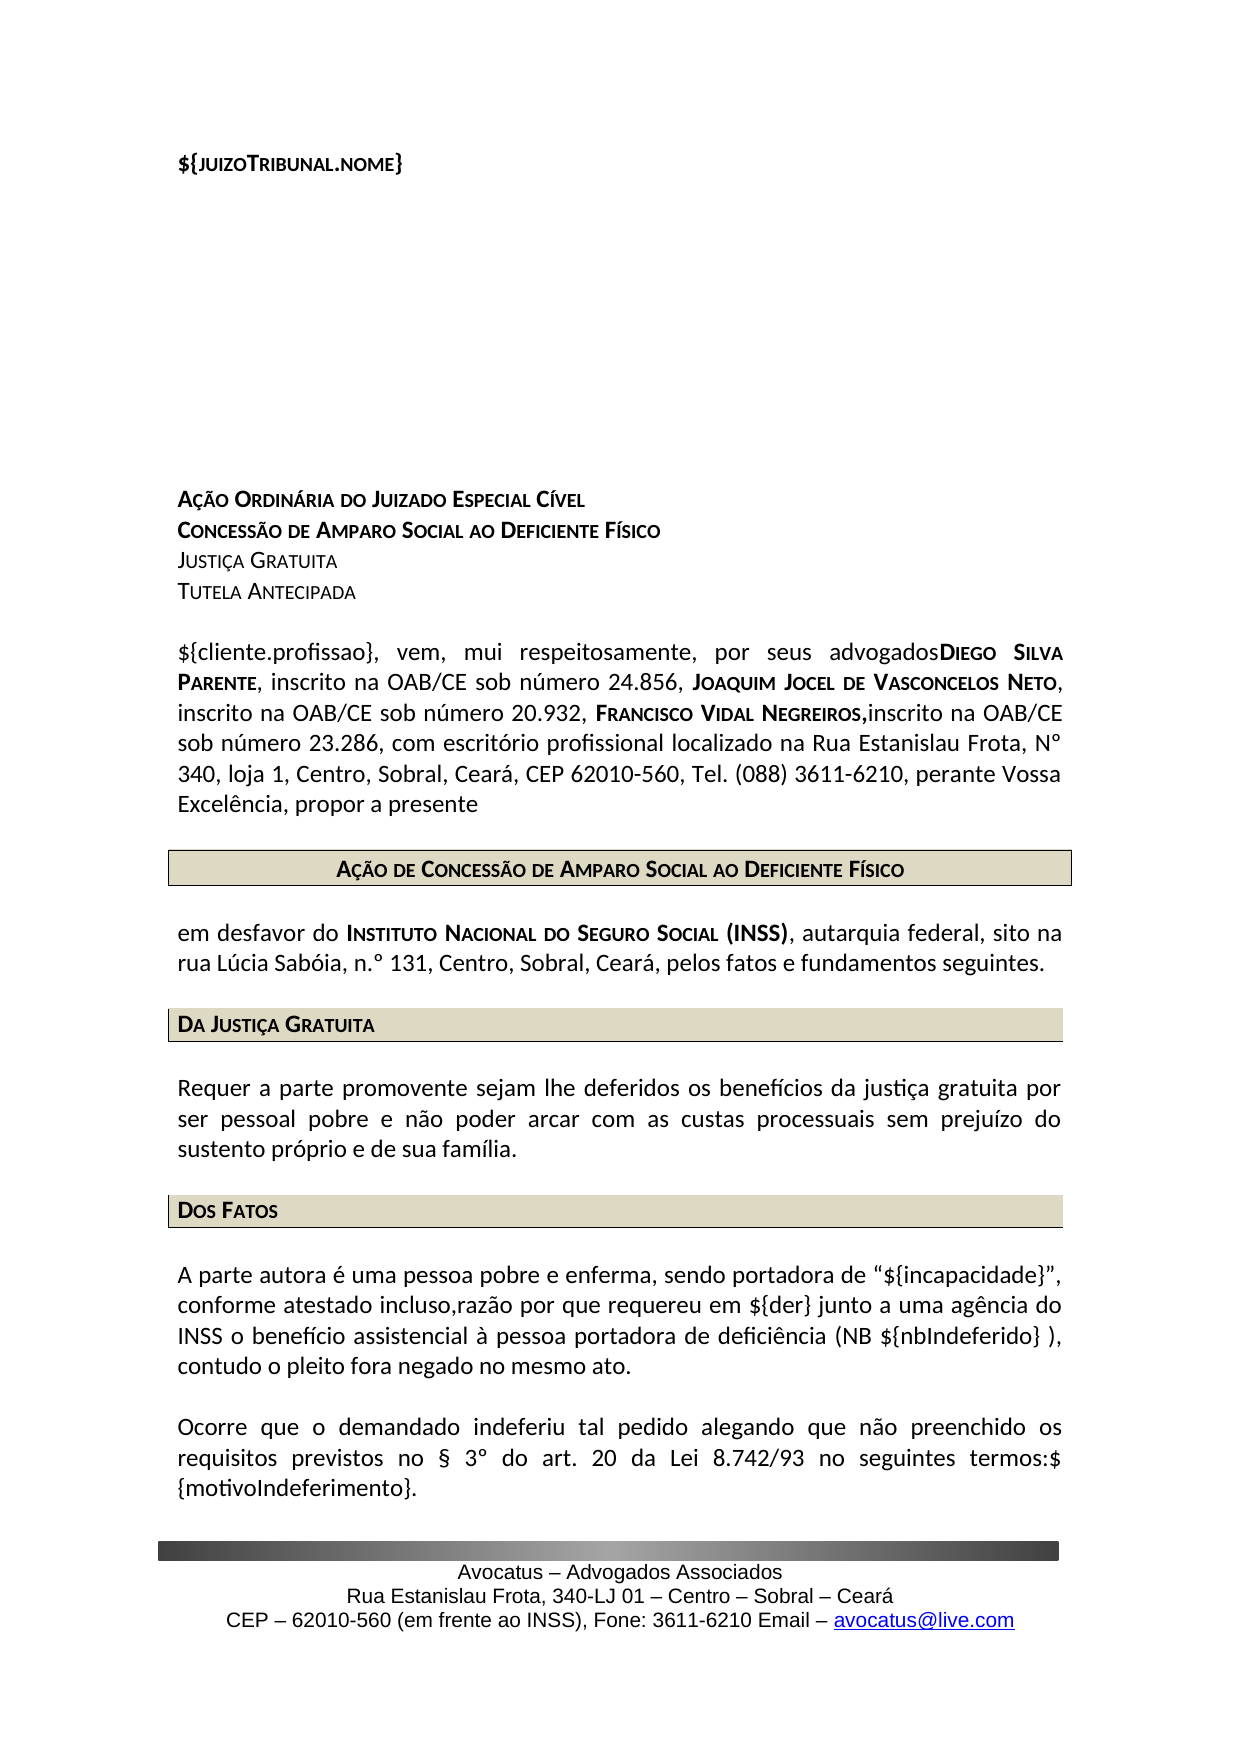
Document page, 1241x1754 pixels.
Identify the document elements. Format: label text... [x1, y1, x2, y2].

text Ação Ordinária do Juizado Especial Cível [177, 483, 1063, 514]
text Justiça Gratuita [177, 544, 1063, 575]
text ${juizoTribunal.nome} [177, 148, 1063, 178]
text Dos Fatos [169, 1195, 1063, 1227]
text A parte autora é uma pessoa pobre e enferma, sendo portadora de “${incapacidade}”, conforme atestado incluso,razão por que requereu em ${der} junto a uma agência do INSS o benefício assistencial à pessoa portadora de deficiência (NB ${nbIndeferido} ), contudo o pleito fora negado no mesmo ato. [177, 1259, 1063, 1381]
text Ação de Concessão de Amparo Social ao Deficiente Físico [169, 851, 1071, 885]
text Tutela Antecipada [177, 575, 1063, 605]
text Requer a parte promovente sejam lhe deferidos os benefícios da justiça gratuita por ser pessoal pobre e não poder arcar com as custas processuais sem prejuízo do sustento próprio e de sua família. [177, 1073, 1063, 1164]
text Da Justiça Gratuita [168, 1008, 1063, 1041]
text ${cliente.profissao}, vem, mui respeitosamente, por seus advogadosDiego Silva Parente, inscrito na OAB/CE sob número 24.856, Joaquim Jocel de Vasconcelos Neto, inscrito na OAB/CE sob número 20.932, Francisco Vidal Negreiros,inscrito na OAB/CE sob número 23.286, com escritório profissional localizado na Rua Estanislau Frota, Nº 340, loja 1, Centro, Sobral, Ceará, CEP 62010-560, Tel. (088) 3611-6210, perante Vossa Excelência, propor a presente [177, 636, 1063, 819]
text Concessão de Amparo Social ao Deficiente Físico [177, 514, 1063, 544]
text em desfavor do Instituto Nacional do Seguro Social (INSS), autarquia federal, sito na rua Lúcia Sabóia, n.º 131, Centro, Sobral, Ceará, pelos fatos e fundamentos seguintes. [177, 917, 1063, 978]
text Ocorre que o demandado indeferiu tal pedido alegando que não preenchido os requisitos previstos no § 3º do art. 20 da Lei 8.742/93 no seguintes termos:${motivoIndeferimento}. [177, 1411, 1063, 1503]
